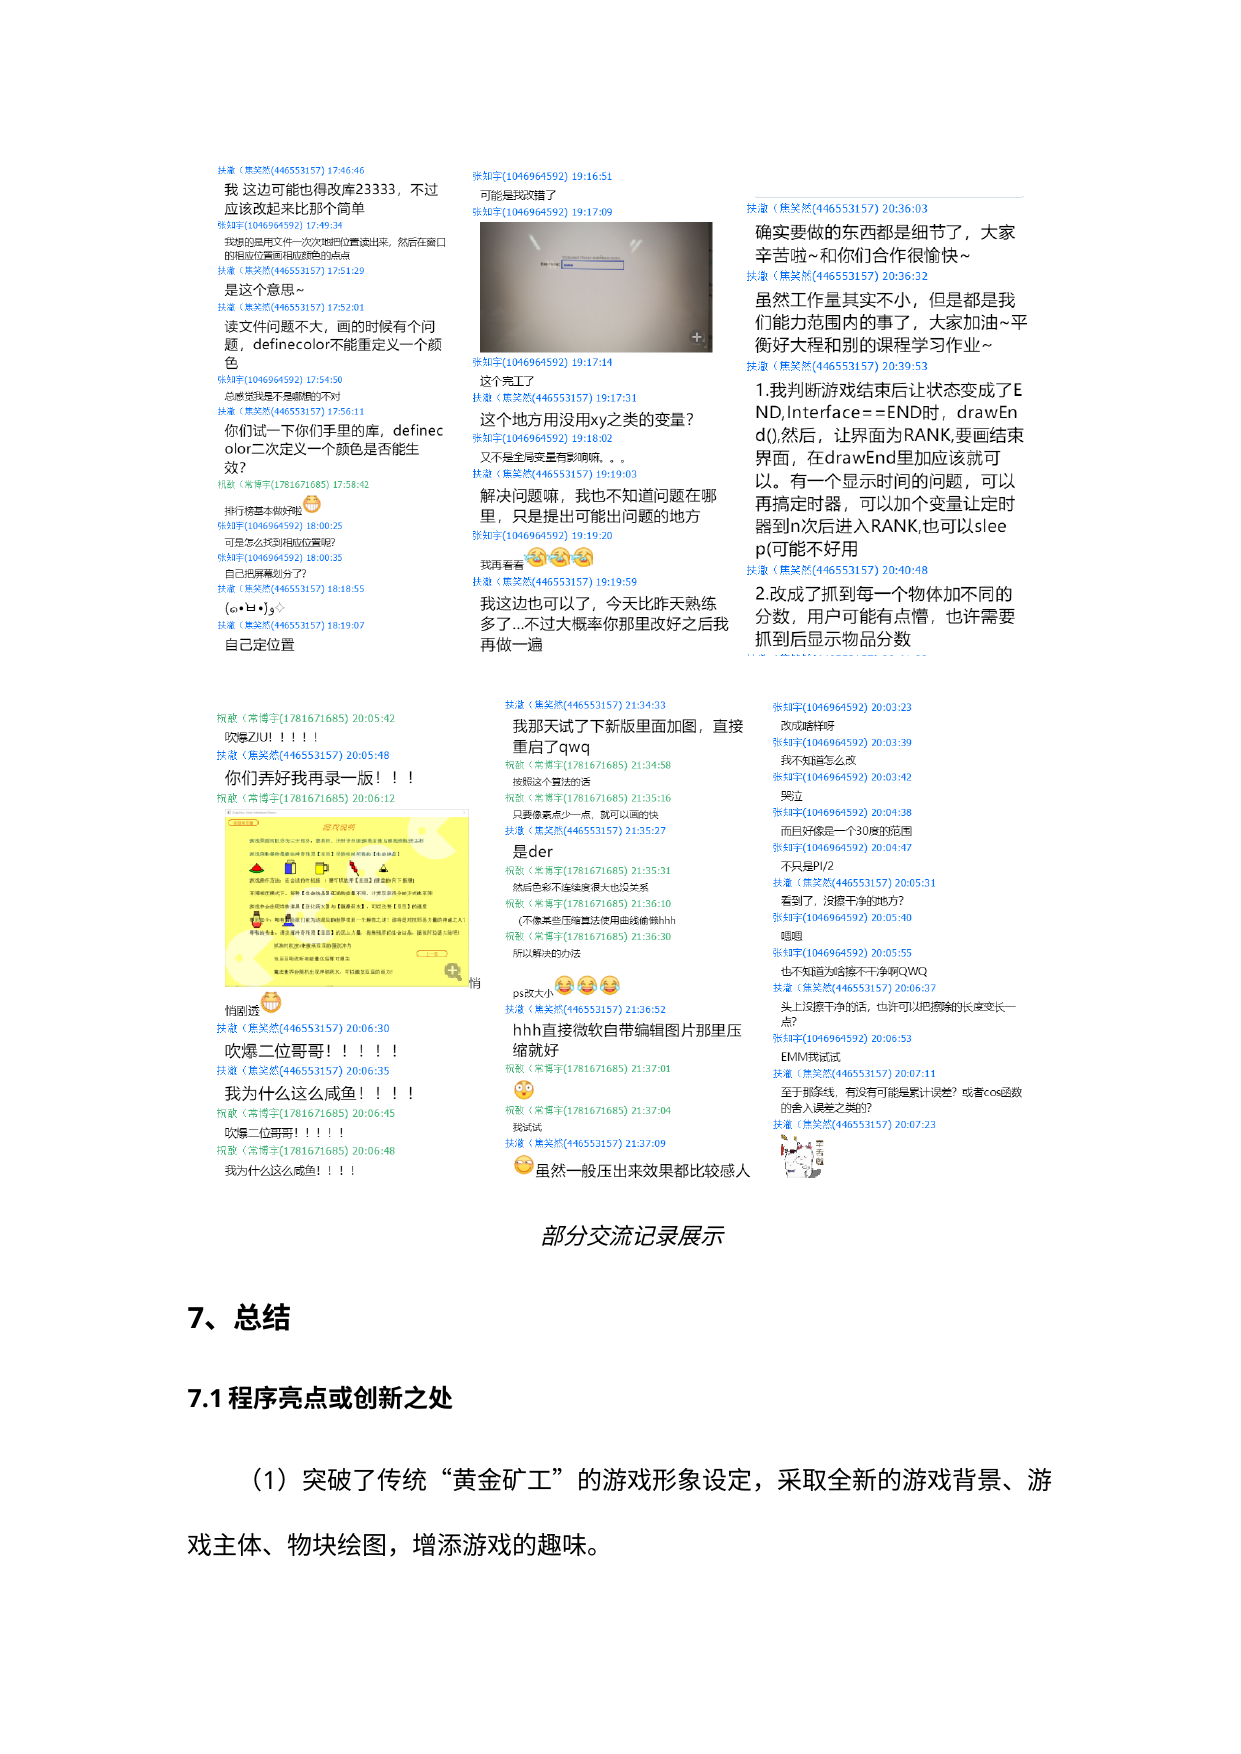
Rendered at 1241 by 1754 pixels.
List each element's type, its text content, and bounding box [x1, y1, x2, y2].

text 7.1程序亮点或创新之处 [187, 1364, 1053, 1429]
picture [502, 698, 765, 1182]
picture [212, 710, 497, 1182]
picture [464, 165, 738, 656]
picture [212, 162, 459, 656]
subtitle 7、总结 [187, 1283, 1053, 1348]
text 部分交流记录展示 [187, 1202, 1053, 1267]
picture [743, 196, 1028, 656]
picture [770, 698, 1037, 1182]
text （1）突破了传统“黄金矿工”的游戏形象设定，采取全新的游戏背景、游戏主体、物块绘图，增添游戏的趣味。 [187, 1446, 1053, 1576]
